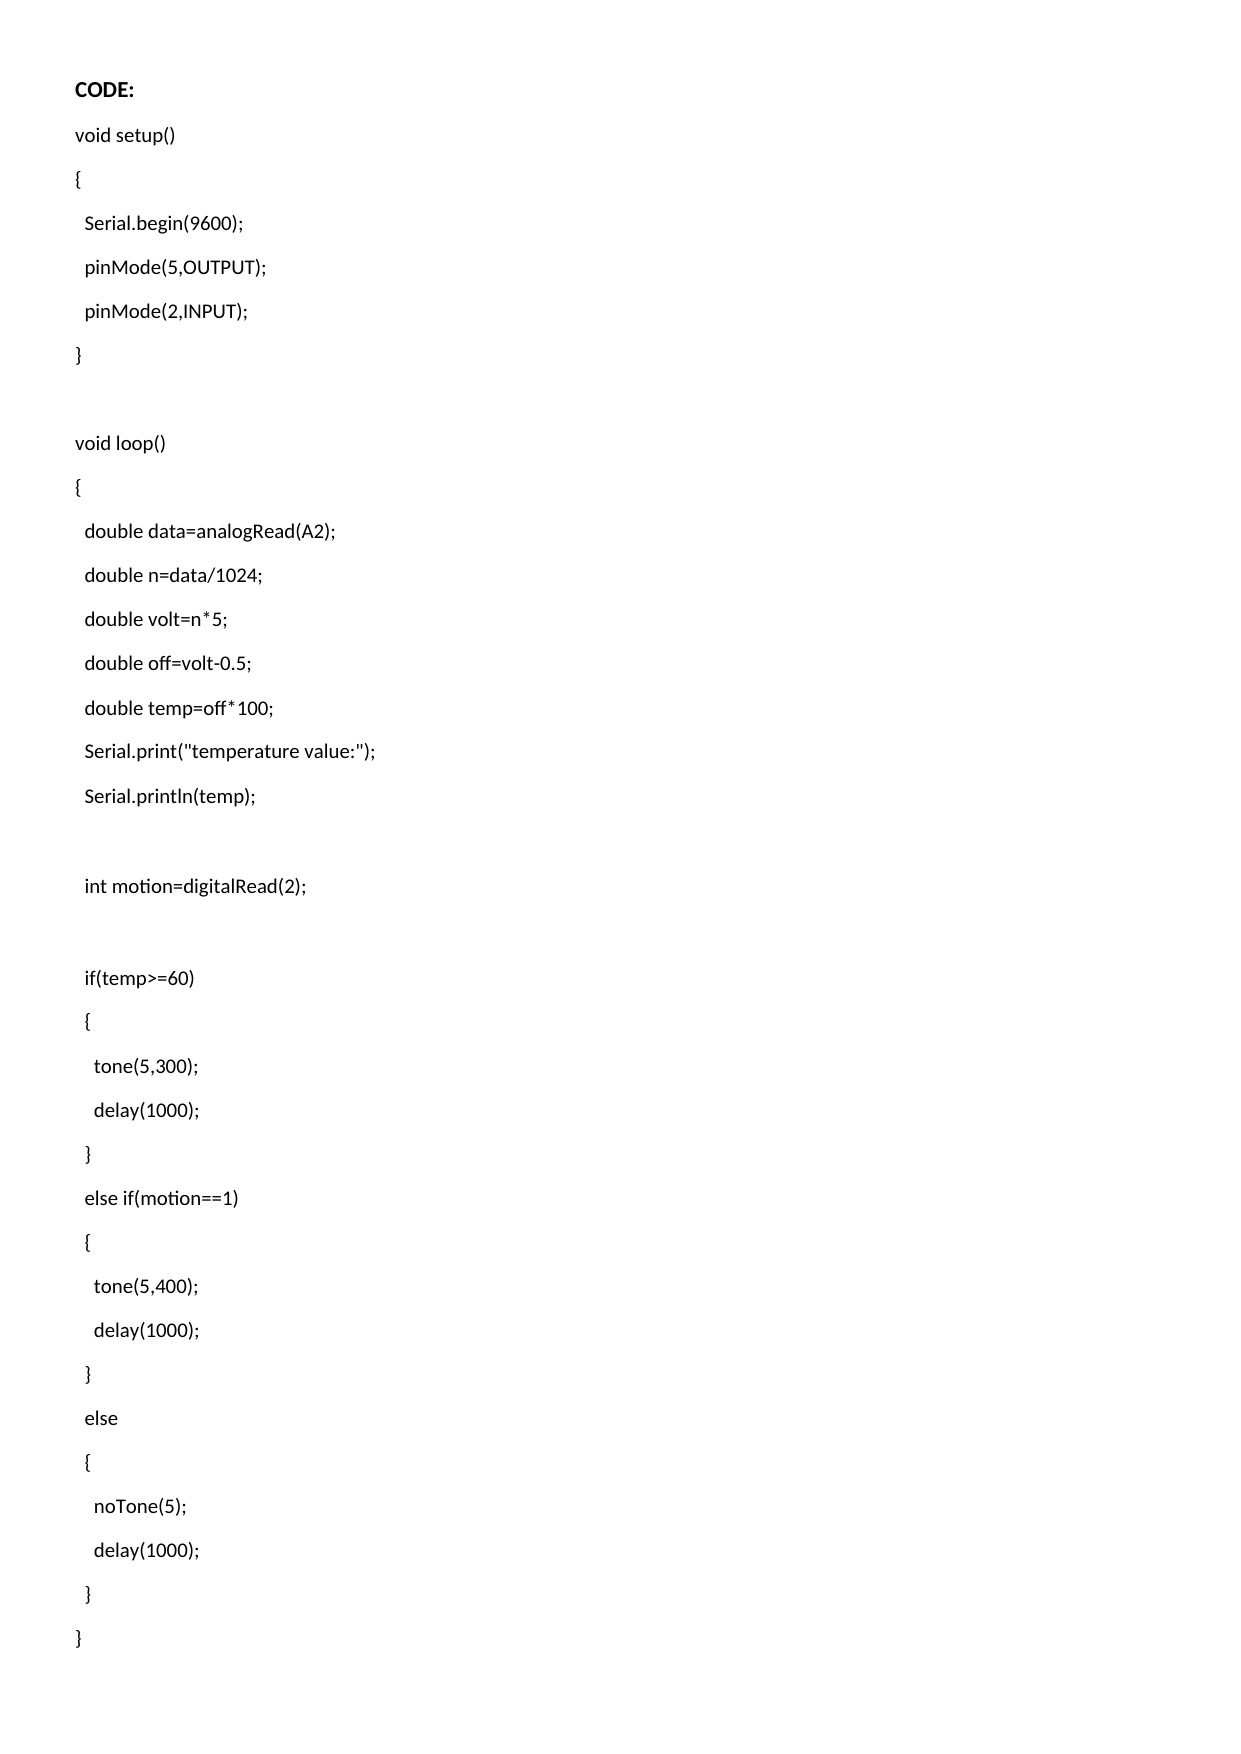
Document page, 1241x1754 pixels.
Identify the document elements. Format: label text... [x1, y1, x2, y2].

text } [75, 342, 1165, 368]
text void setup() [75, 122, 1165, 147]
text } [75, 1141, 1165, 1166]
text int motion=digitalRead(2); [75, 874, 1165, 899]
text delay(1000); [75, 1097, 1165, 1122]
text { [75, 1229, 1165, 1254]
text { [75, 474, 1165, 500]
text else [75, 1405, 1165, 1431]
text CODE: [75, 75, 1165, 103]
text delay(1000); [75, 1317, 1165, 1343]
text } [75, 1361, 1165, 1387]
text { [75, 166, 1165, 191]
text pinMode(2,INPUT); [75, 298, 1165, 323]
text pinMode(5,OUTPUT); [75, 254, 1165, 279]
text tone(5,300); [75, 1053, 1165, 1078]
text tone(5,400); [75, 1273, 1165, 1298]
text { [75, 1449, 1165, 1475]
text Serial.println(temp); [75, 783, 1165, 808]
text double off=volt-0.5; [75, 651, 1165, 676]
text Serial.begin(9600); [75, 210, 1165, 235]
text Serial.print("temperature value:"); [75, 739, 1165, 764]
text void loop() [75, 430, 1165, 456]
text double temp=off*100; [75, 695, 1165, 720]
text double n=data/1024; [75, 562, 1165, 588]
text double data=analogRead(A2); [75, 518, 1165, 544]
text delay(1000); [75, 1537, 1165, 1563]
text double volt=n*5; [75, 607, 1165, 632]
text } [75, 1626, 1165, 1651]
text else if(motion==1) [75, 1185, 1165, 1210]
text } [75, 1582, 1165, 1607]
text if(temp>=60) [75, 965, 1165, 990]
text noTone(5); [75, 1493, 1165, 1519]
text { [75, 1009, 1165, 1034]
